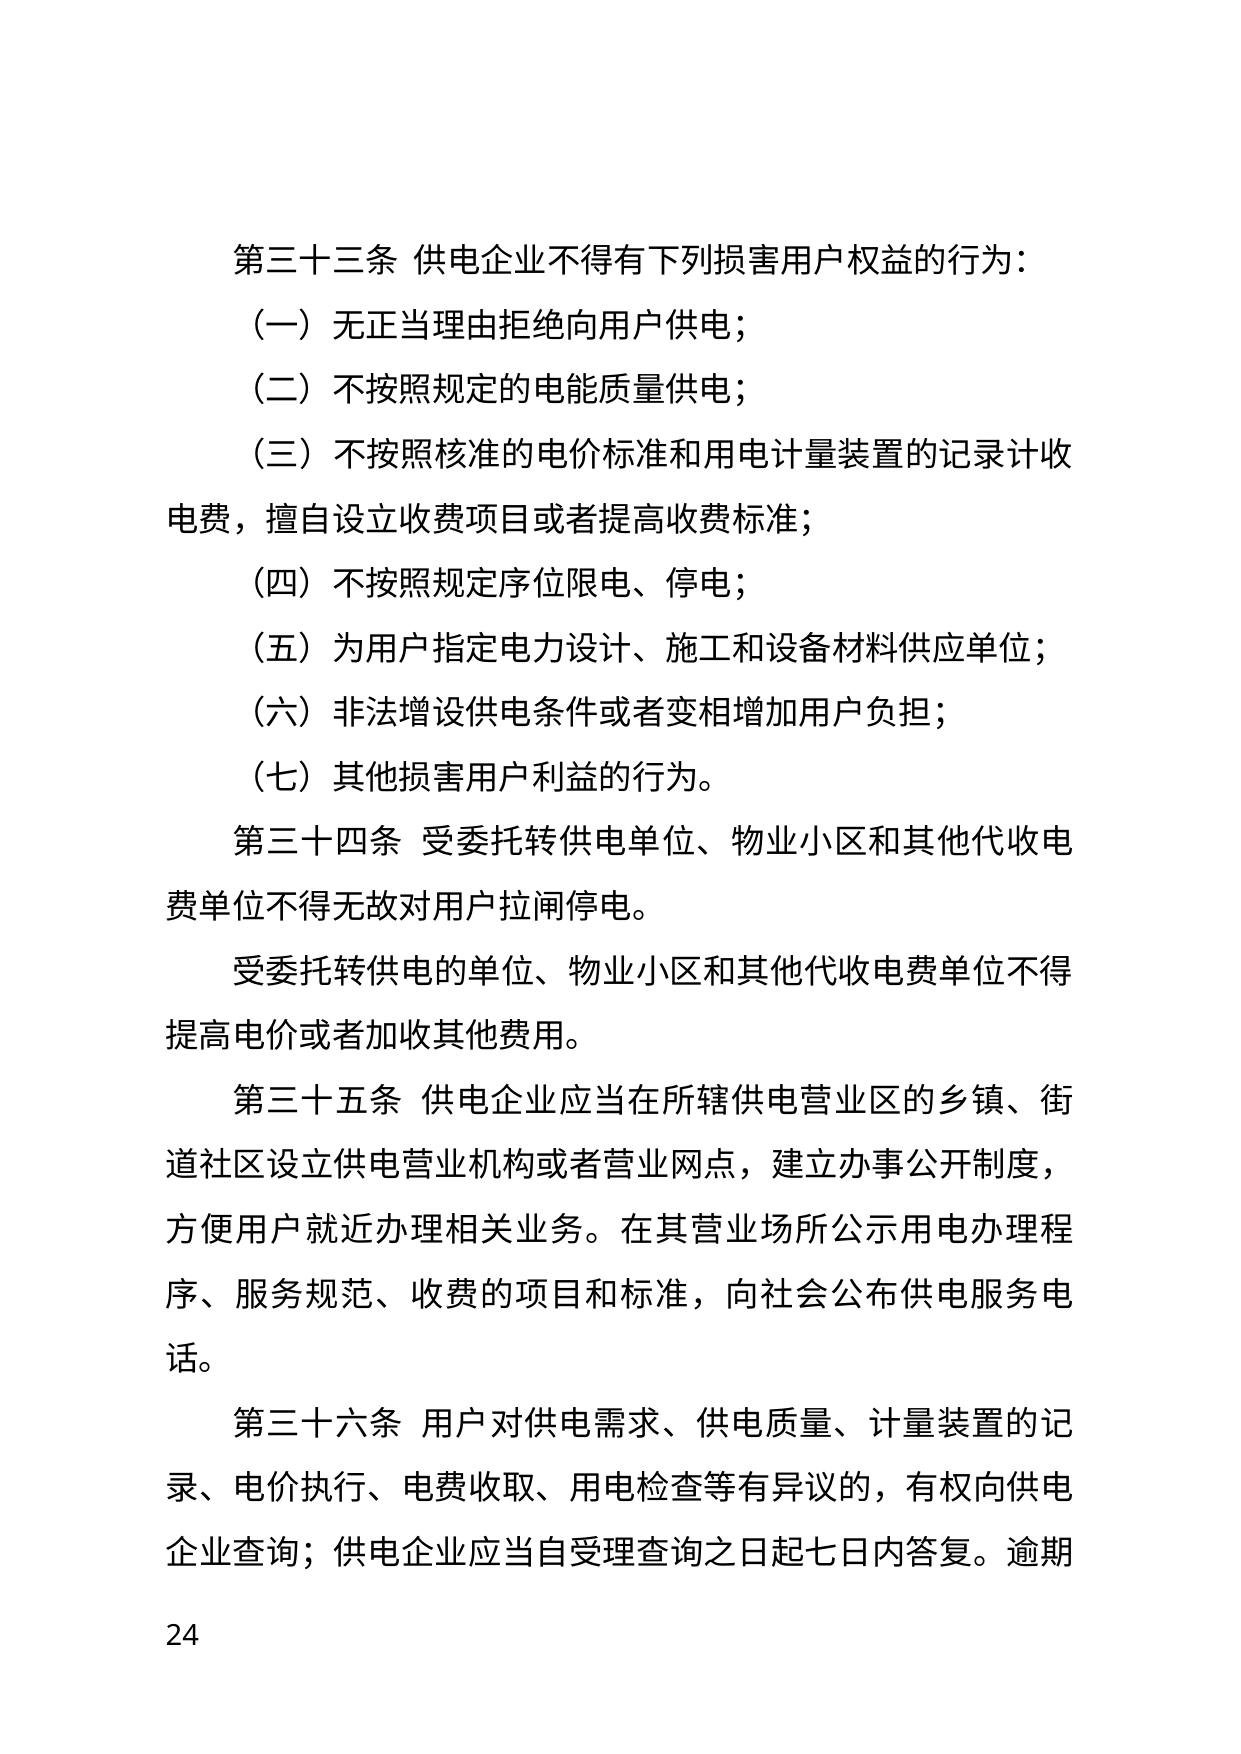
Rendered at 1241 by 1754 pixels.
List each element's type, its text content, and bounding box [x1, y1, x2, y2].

text （一）无正当理由拒绝向用户供电； [165, 286, 1075, 350]
text 第三十四条 受委托转供电单位、物业小区和其他代收电费单位不得无故对用户拉闸停电。 [165, 802, 1075, 931]
text （六）非法增设供电条件或者变相增加用户负担； [165, 673, 1075, 738]
text 第三十五条 供电企业应当在所辖供电营业区的乡镇、街道社区设立供电营业机构或者营业网点，建立办事公开制度，方便用户就近办理相关业务。在其营业场所公示用电办理程序、服务规范、收费的项目和标准，向社会公布供电服务电话。 [165, 1061, 1075, 1383]
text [165, 1383, 1075, 1577]
text （二）不按照规定的电能质量供电； [165, 350, 1075, 415]
text （三）不按照核准的电价标准和用电计量装置的记录计收电费，擅自设立收费项目或者提高收费标准； [165, 415, 1075, 544]
text （四）不按照规定序位限电、停电； [165, 544, 1075, 608]
text 受委托转供电的单位、物业小区和其他代收电费单位不得提高电价或者加收其他费用。 [165, 931, 1075, 1061]
text 第三十三条 供电企业不得有下列损害用户权益的行为： [165, 221, 1075, 286]
text （五）为用户指定电力设计、施工和设备材料供应单位； [165, 608, 1075, 673]
text （七）其他损害用户利益的行为。 [165, 738, 1075, 802]
